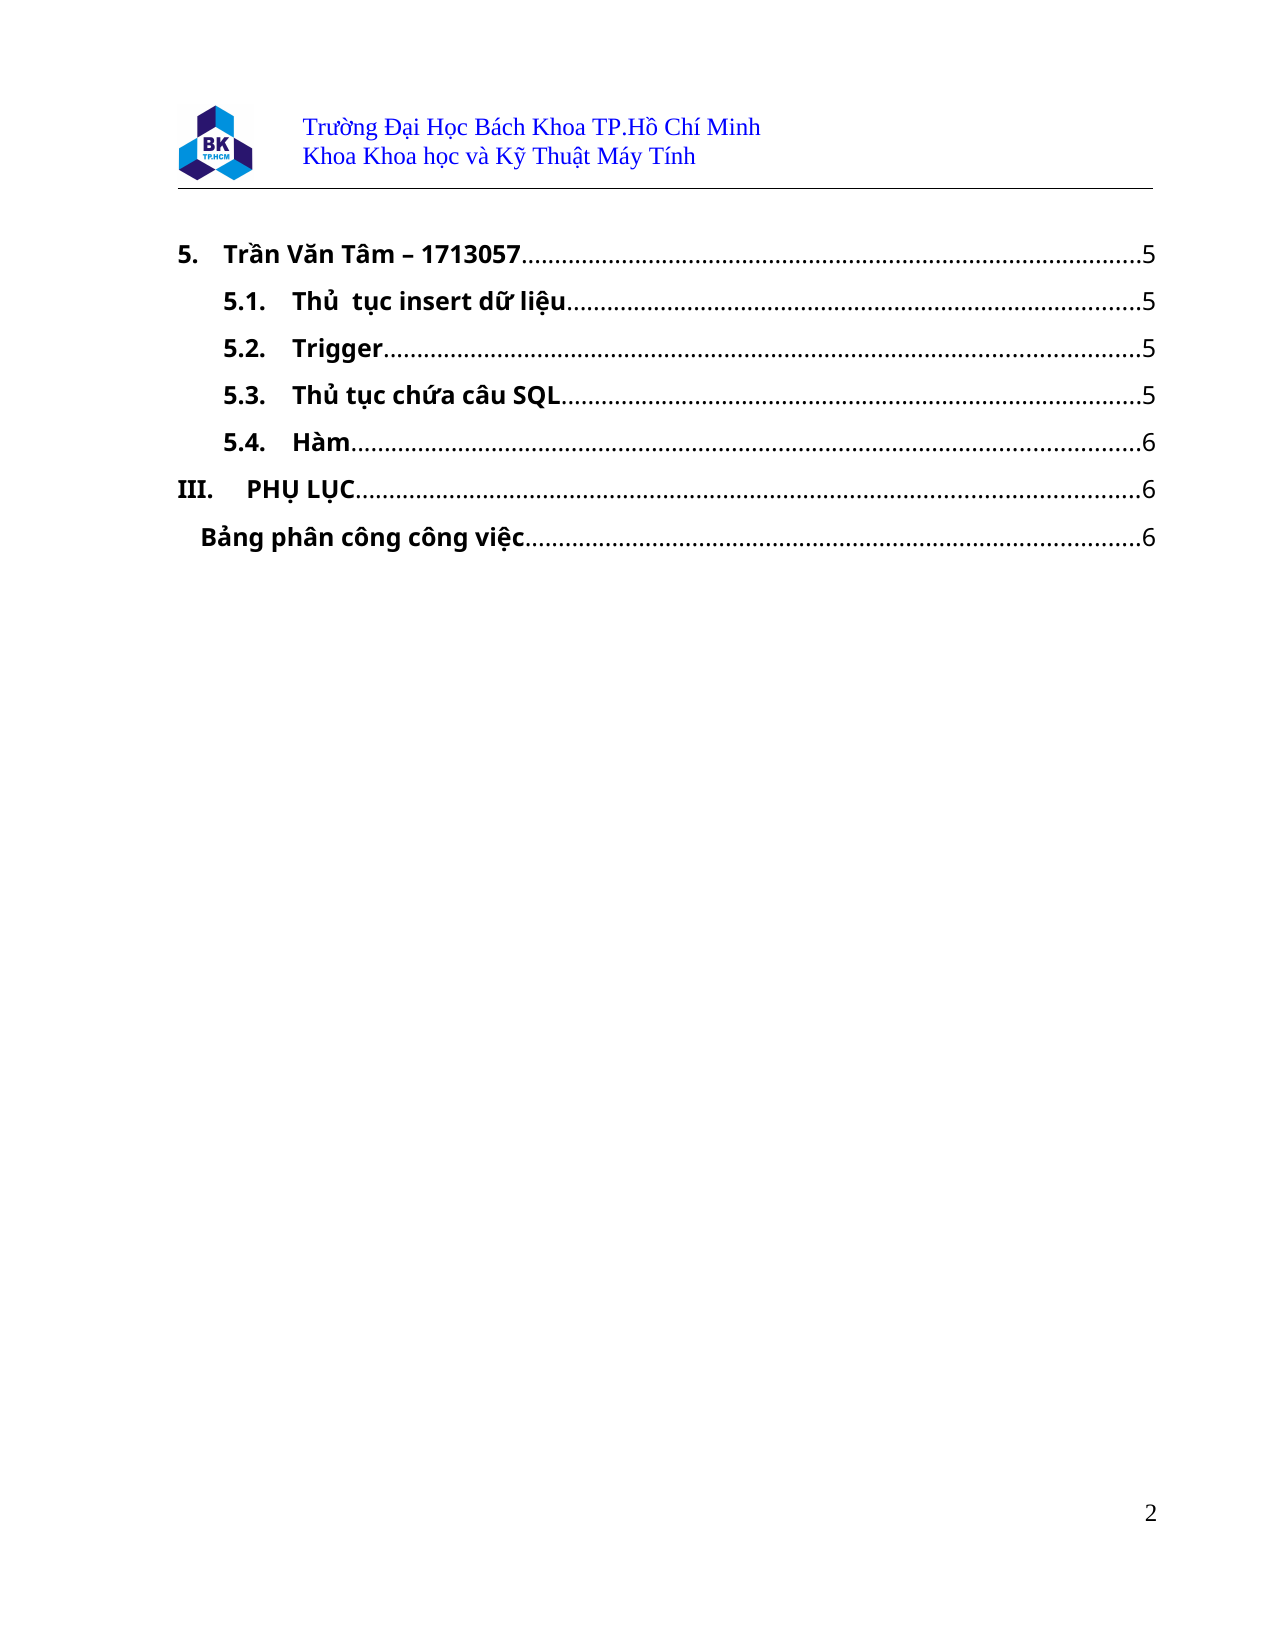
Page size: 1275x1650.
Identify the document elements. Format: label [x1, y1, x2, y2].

picture [177, 104, 254, 182]
